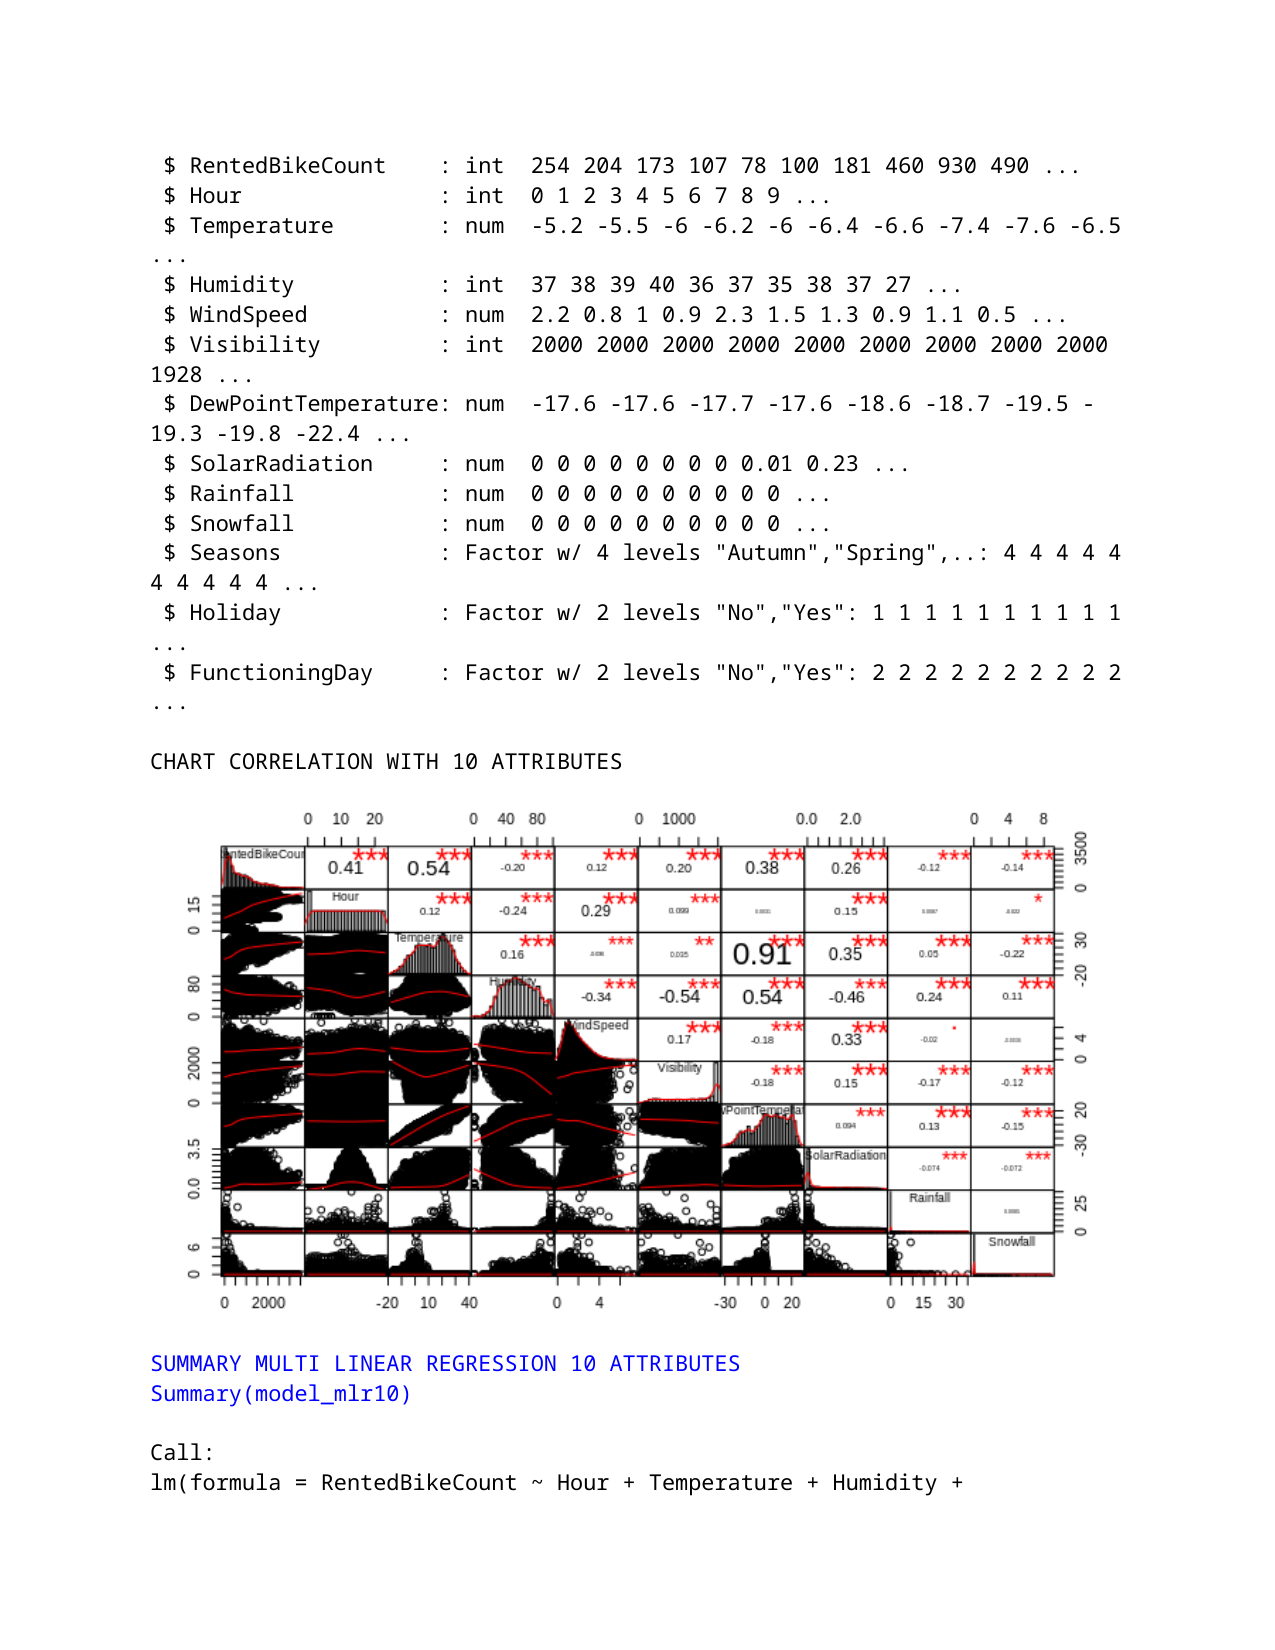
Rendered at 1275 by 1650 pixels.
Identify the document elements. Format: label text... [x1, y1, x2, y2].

text $ Humidity : int 37 38 39 40 36 37 35 38 37 27 ... [150, 269, 1125, 299]
text $ Rainfall : num 0 0 0 0 0 0 0 0 0 0 ... [150, 478, 1125, 507]
text CHART CORRELATION WITH 10 ATTRIBUTES [150, 746, 1125, 775]
text $ Temperature : num -5.2 -5.5 -6 -6.2 -6 -6.4 -6.6 -7.4 -7.6 -6.5 ... [150, 209, 1125, 269]
text Summary(model_mlr10) [150, 1378, 1125, 1407]
text Call: [150, 1437, 1125, 1467]
text SUMMARY MULTI LINEAR REGRESSION 10 ATTRIBUTES [150, 1348, 1125, 1378]
text $ Visibility : int 2000 2000 2000 2000 2000 2000 2000 2000 2000 1928 ... [150, 329, 1125, 388]
text $ Seasons : Factor w/ 4 levels "Autumn","Spring",..: 4 4 4 4 4 4 4 4 4 4 ... [150, 537, 1125, 597]
picture [150, 775, 1125, 1348]
text $ Snowfall : num 0 0 0 0 0 0 0 0 0 0 ... [150, 507, 1125, 537]
text $ DewPointTemperature: num -17.6 -17.6 -17.7 -17.6 -18.6 -18.7 -19.5 -19.3 -19.8 -22.4 ... [150, 388, 1125, 448]
text $ RentedBikeCount : int 254 204 173 107 78 100 181 460 930 490 ... [150, 150, 1125, 180]
text lm(formula = RentedBikeCount ~ Hour + Temperature + Humidity + [150, 1467, 1125, 1497]
text $ Holiday : Factor w/ 2 levels "No","Yes": 1 1 1 1 1 1 1 1 1 1 ... [150, 597, 1125, 656]
text $ Hour : int 0 1 2 3 4 5 6 7 8 9 ... [150, 180, 1125, 209]
text $ WindSpeed : num 2.2 0.8 1 0.9 2.3 1.5 1.3 0.9 1.1 0.5 ... [150, 299, 1125, 329]
text $ SolarRadiation : num 0 0 0 0 0 0 0 0 0.01 0.23 ... [150, 448, 1125, 478]
text $ FunctioningDay : Factor w/ 2 levels "No","Yes": 2 2 2 2 2 2 2 2 2 2 ... [150, 656, 1125, 716]
